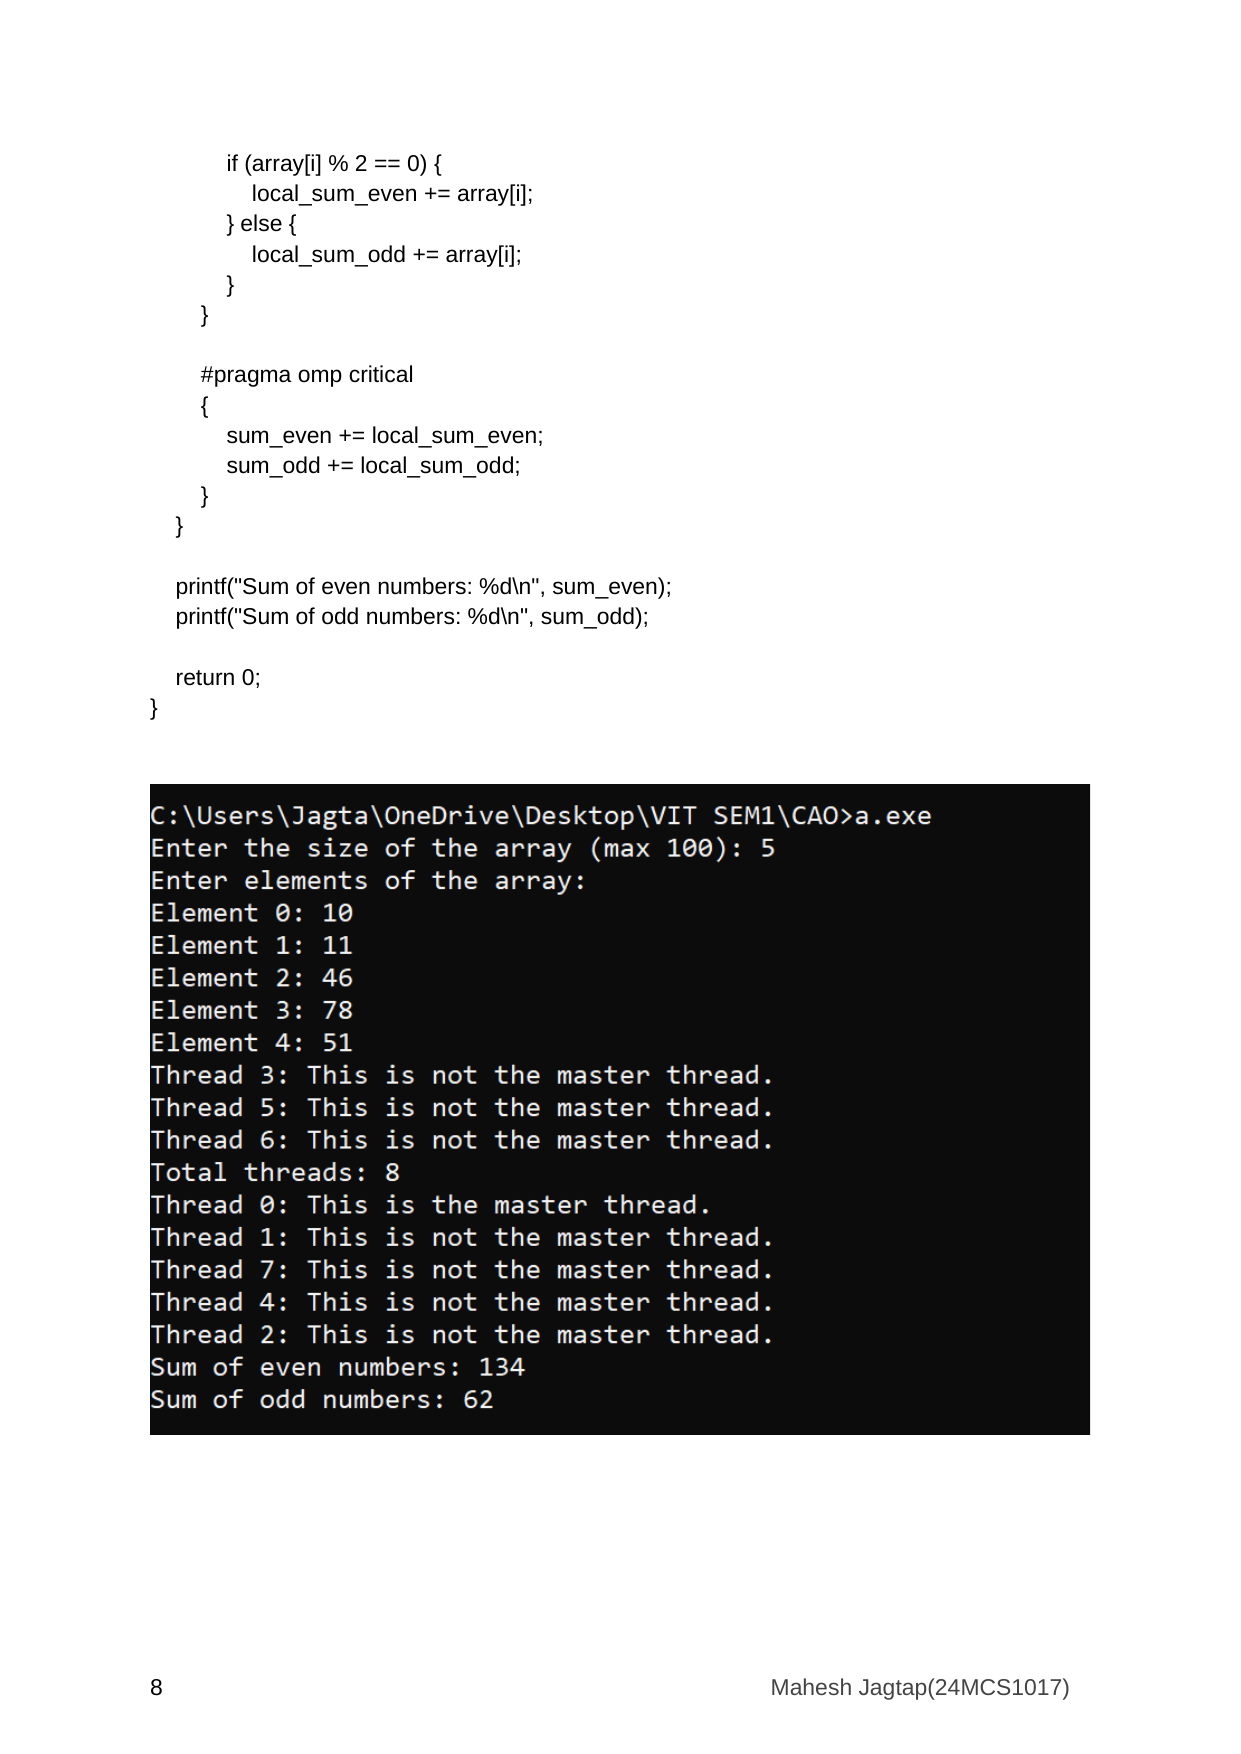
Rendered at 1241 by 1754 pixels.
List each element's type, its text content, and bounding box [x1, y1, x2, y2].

text if (array[i] % 2 == 0) { [150, 150, 1090, 176]
text printf("Sum of odd numbers: %d\n", sum_odd); [150, 603, 1090, 629]
text } else { [150, 210, 1090, 237]
text sum_even += local_sum_even; [150, 422, 1090, 448]
text } [150, 694, 1090, 720]
text } [150, 512, 1090, 539]
text local_sum_even += array[i]; [150, 180, 1090, 207]
text sum_odd += local_sum_odd; [150, 452, 1090, 478]
text } [150, 482, 1090, 509]
picture [150, 784, 1091, 1435]
text local_sum_odd += array[i]; [150, 241, 1090, 267]
text #pragma omp critical [150, 361, 1090, 388]
text } [150, 301, 1090, 327]
text } [150, 271, 1090, 297]
text printf("Sum of even numbers: %d\n", sum_even); [150, 573, 1090, 599]
text { [150, 392, 1090, 418]
text return 0; [150, 663, 1090, 690]
